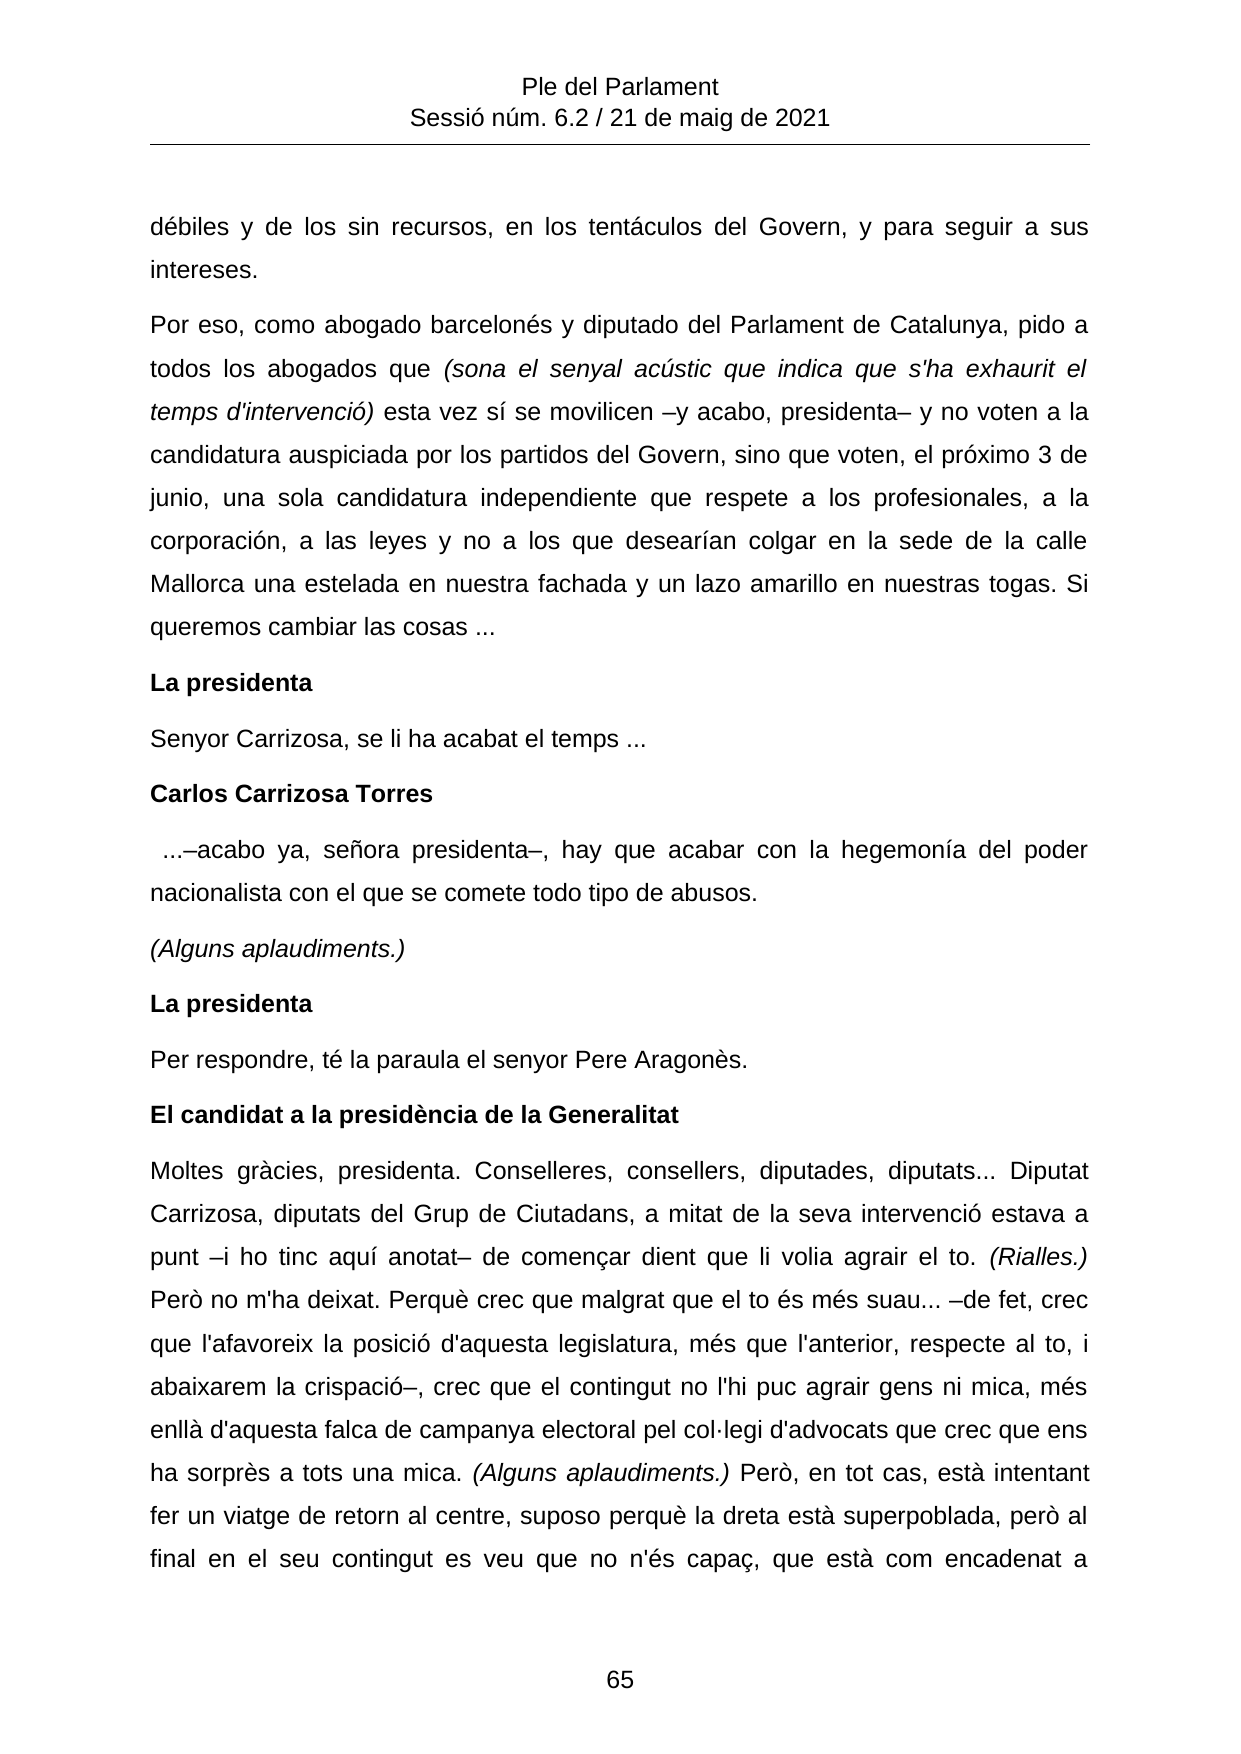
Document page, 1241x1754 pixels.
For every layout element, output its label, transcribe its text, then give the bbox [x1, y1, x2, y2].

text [150, 1156, 1090, 1573]
text ...–acabo ya, señora presidenta–, hay que acabar con la hegemonía del poder nacionalista con el que se comete todo tipo de abusos. [150, 835, 1090, 907]
text La presidenta [150, 989, 1090, 1018]
text Per respondre, té la paraula el senyor Pere Aragonès. [150, 1045, 1090, 1074]
text Carlos Carrizosa Torres [150, 779, 1090, 808]
text El candidat a la presidència de la Generalitat [150, 1101, 1090, 1129]
text (Alguns aplaudiments.) [150, 934, 1090, 962]
text Senyor Carrizosa, se li ha acabat el temps ... [150, 724, 1090, 752]
text Por eso, como abogado barcelonés y diputado del Parlament de Catalunya, pido a todos los abogados que (sona el senyal acústic que indica que s'ha exhaurit el temps d'intervenció) esta vez sí se movilicen –y acabo, presidenta– y no voten a la candidatura auspiciada por los partidos del Govern, sino que voten, el próximo 3 de junio, una sola candidatura independiente que respete a los profesionales, a la corporación, a las leyes y no a los que desearían colgar en la sede de la calle Mallorca una estelada en nuestra fachada y un lazo amarillo en nuestras togas. Si queremos cambiar las cosas ... [150, 311, 1090, 641]
text La presidenta [150, 668, 1090, 697]
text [150, 212, 1090, 284]
